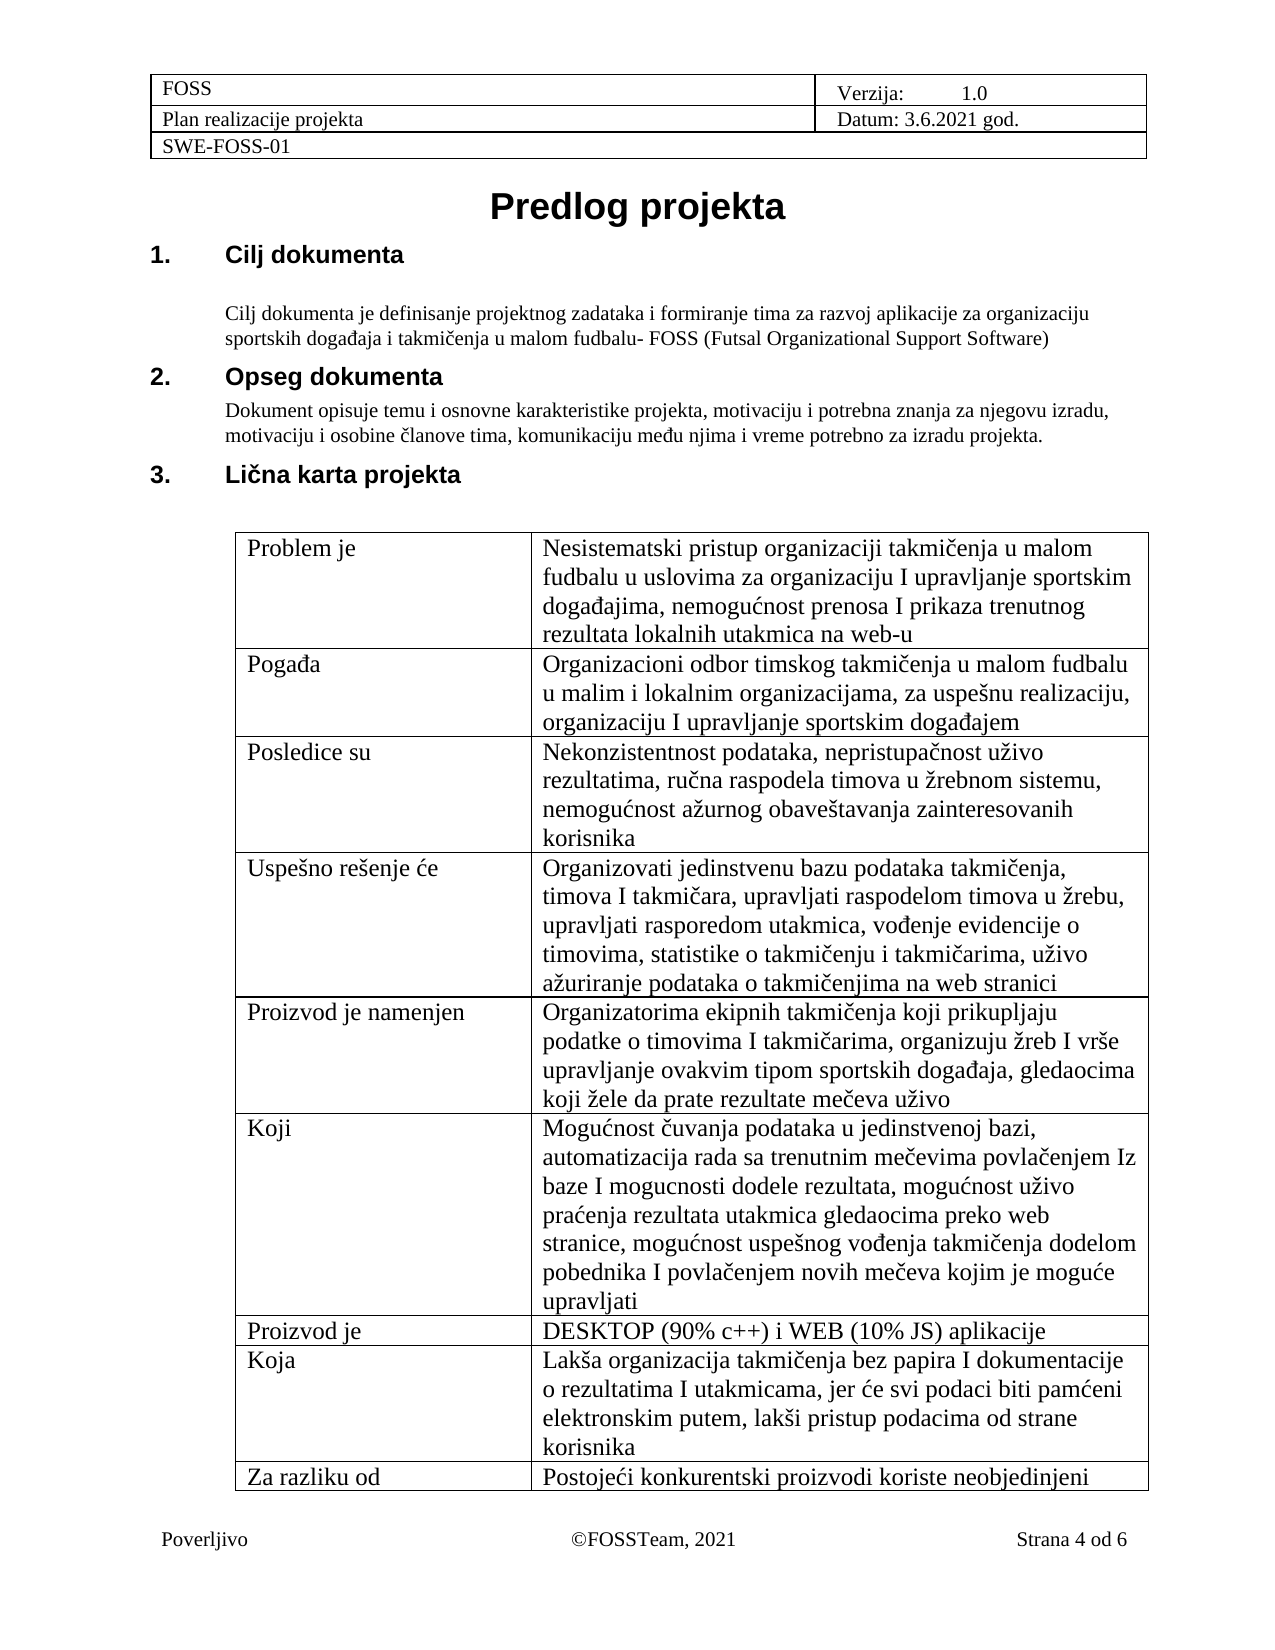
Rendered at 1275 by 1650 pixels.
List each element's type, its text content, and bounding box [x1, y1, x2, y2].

table_cell Nekonzistentnost podataka, nepristupačnost uživo rezultatima, ručna raspodela timova u žrebnom sistemu, nemogućnost ažurnog obaveštavanja zainteresovanih korisnika [532, 737, 1148, 852]
subtitle Opseg dokumenta [150, 362, 1125, 391]
table_cell Koji [236, 1114, 531, 1315]
table_cell Organizatorima ekipnih takmičenja koji prikupljaju podatke o timovima I takmičarima, organizuju žreb I vrše upravljanje ovakvim tipom sportskih događaja, gledaocima koji žele da prate rezultate mečeva uživo [532, 998, 1148, 1112]
table_cell Proizvod je namenjen [236, 998, 531, 1112]
title Predlog projekta [150, 184, 1125, 227]
table_cell Posledice su [236, 737, 531, 852]
table_cell Pogađa [236, 649, 531, 736]
table_cell Organizacioni odbor timskog takmičenja u malom fudbalu u malim i lokalnim organizacijama, za uspešnu realizaciju, organizaciju I upravljanje sportskim događajem [532, 649, 1148, 736]
table_header Problem je [236, 533, 531, 648]
table_cell Proizvod je [236, 1316, 531, 1344]
text Dokument opisuje temu i osnovne karakteristike projekta, motivaciju i potrebna znanja za njegovu izradu, motivaciju i osobine članove tima, komunikaciju među njima i vreme potrebno za izradu projekta. [225, 397, 1125, 447]
table_cell Organizovati jedinstvenu bazu podataka takmičenja, timova I takmičara, upravljati raspodelom timova u žrebu, upravljati rasporedom utakmica, vođenje evidencije o timovima, statistike o takmičenju i takmičarima, uživo ažuriranje podataka o takmičenjima na web stranici [532, 853, 1148, 996]
subtitle Cilj dokumenta [150, 240, 1125, 268]
table_cell Za razliku od [236, 1462, 531, 1490]
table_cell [532, 1462, 1148, 1490]
text Cilj dokumenta je definisanje projektnog zadataka i formiranje tima za razvoj aplikacije za organizaciju sportskih događaja i takmičenja u malom fudbalu- FOSS (Futsal Organizational Support Software) [225, 300, 1125, 350]
table_cell Uspešno rešenje će [236, 853, 531, 996]
table_header Nesistematski pristup organizaciji takmičenja u malom fudbalu u uslovima za organizaciju I upravljanje sportskim događajima, nemogućnost prenosa I prikaza trenutnog rezultata lokalnih utakmica na web-u [532, 533, 1148, 648]
subtitle Lična karta projekta [150, 460, 1125, 488]
table_cell Mogućnost čuvanja podataka u jedinstvenoj bazi, automatizacija rada sa trenutnim mečevima povlačenjem Iz baze I mogucnosti dodele rezultata, mogućnost uživo praćenja rezultata utakmica gledaocima preko web stranice, mogućnost uspešnog vođenja takmičenja dodelom pobednika I povlačenjem novih mečeva kojim je moguće upravljati [532, 1114, 1148, 1315]
table_cell Lakša organizacija takmičenja bez papira I dokumentacije o rezultatima I utakmicama, jer će svi podaci biti pamćeni elektronskim putem, lakši pristup podacima od strane korisnika [532, 1346, 1148, 1461]
table_cell Koja [236, 1346, 531, 1461]
table_cell DESKTOP (90% c++) i WEB (10% JS) aplikacije [532, 1316, 1148, 1344]
